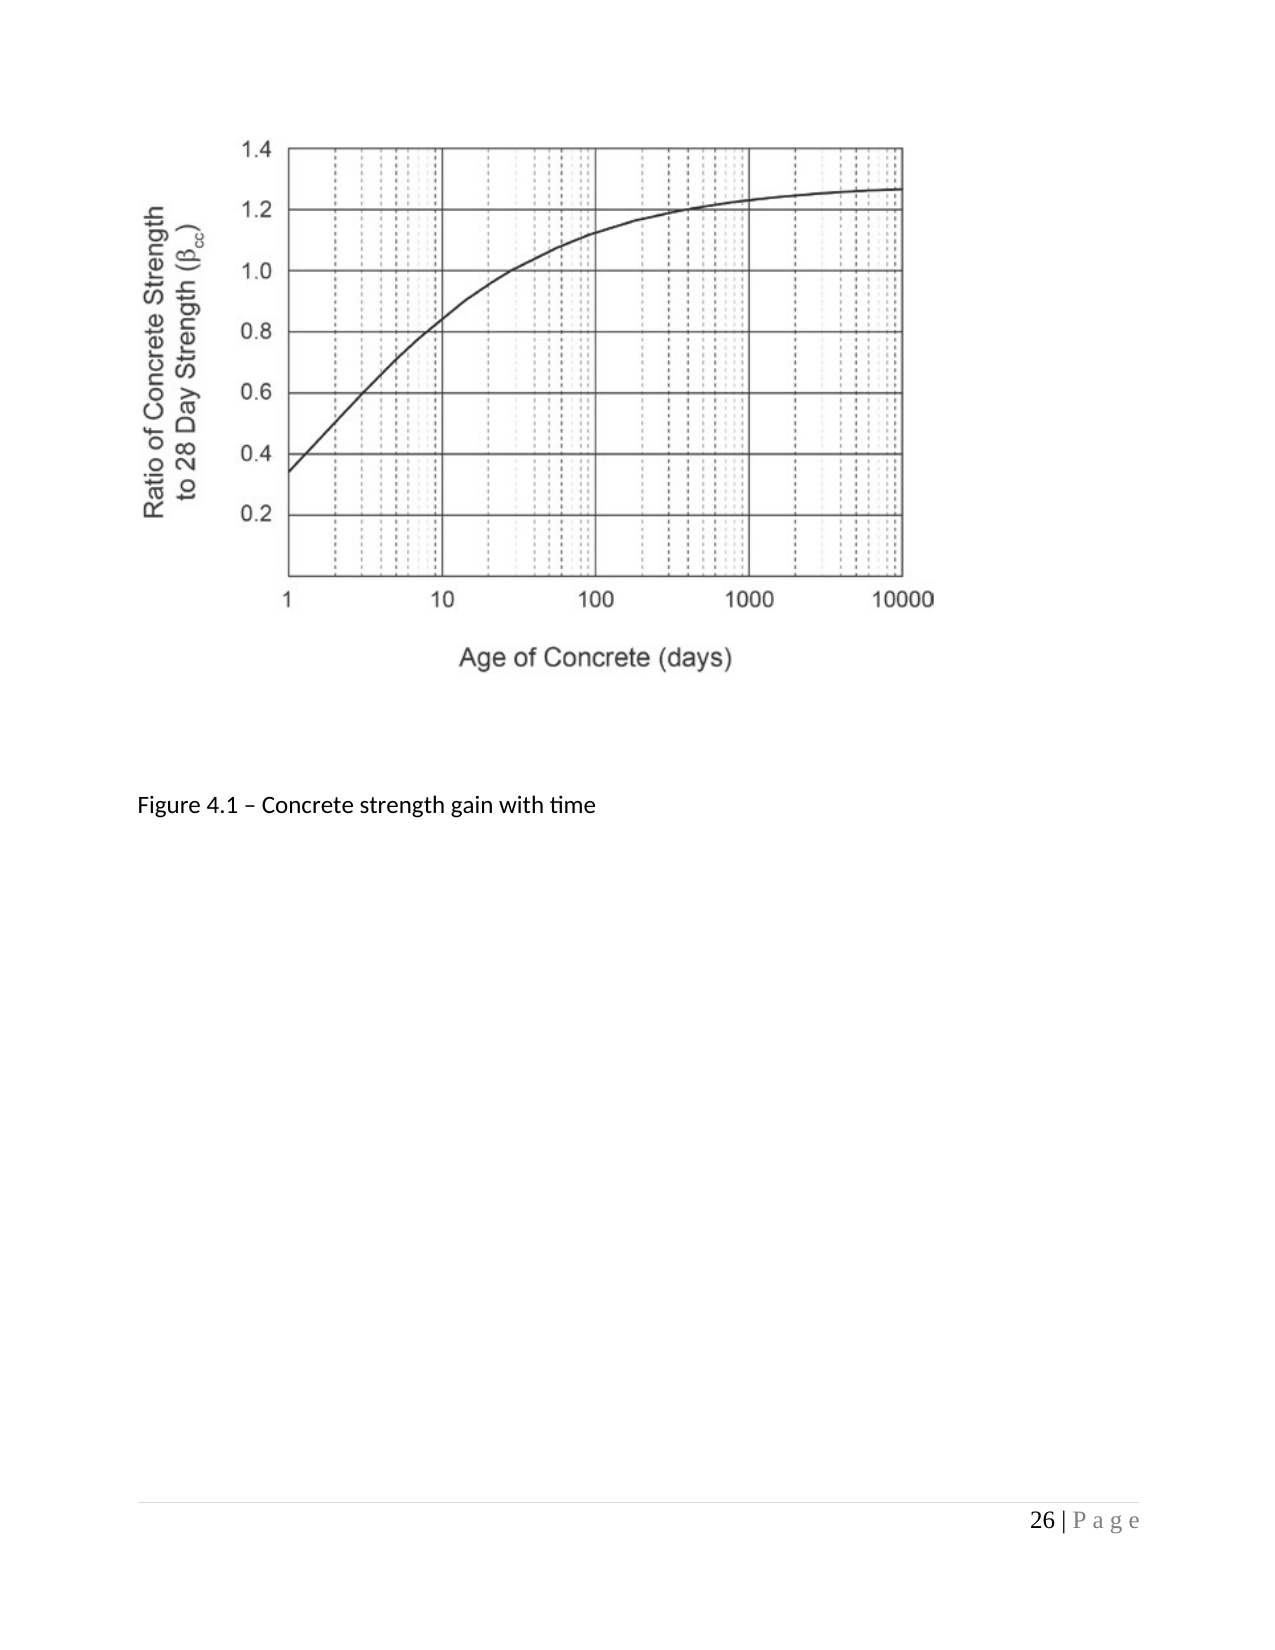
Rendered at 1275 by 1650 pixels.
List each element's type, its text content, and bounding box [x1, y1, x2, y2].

text Figure 4.1 – Concrete strength gain with time [137, 789, 1139, 820]
picture [140, 137, 934, 675]
